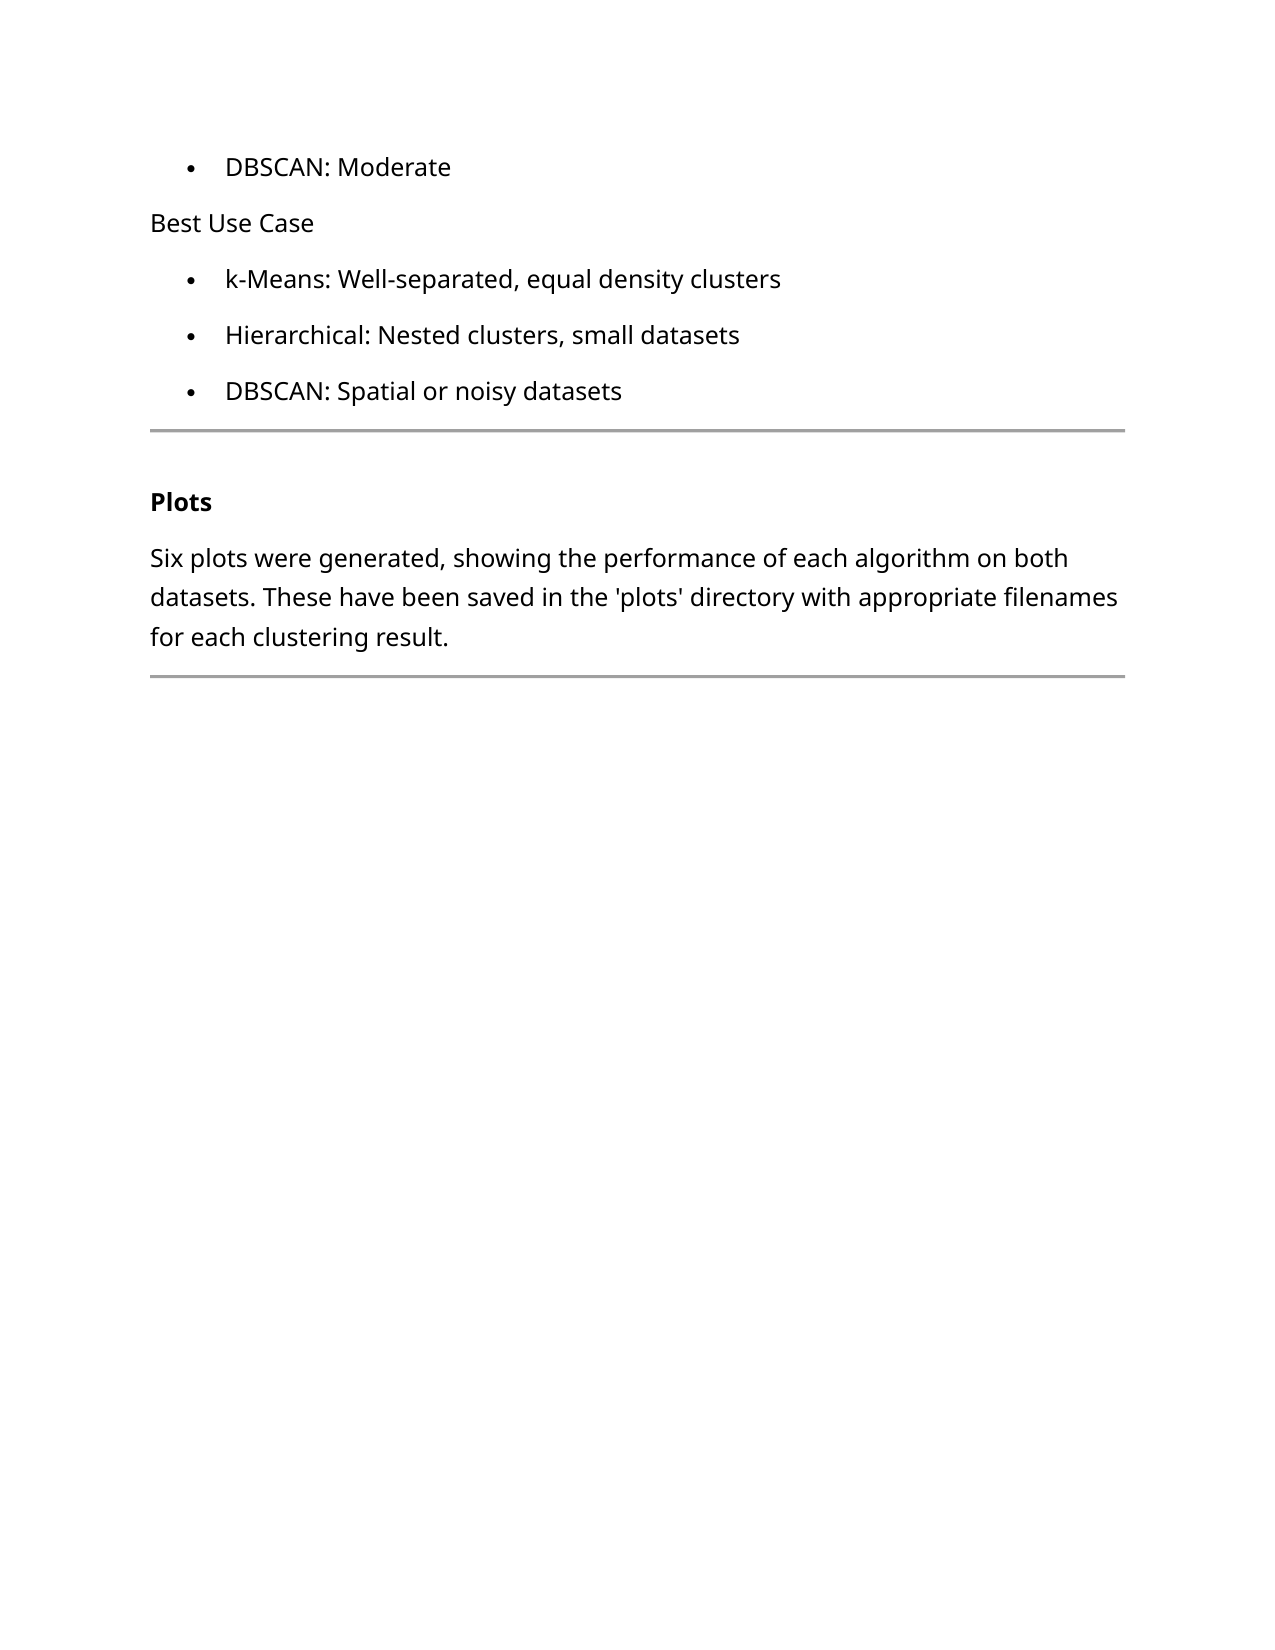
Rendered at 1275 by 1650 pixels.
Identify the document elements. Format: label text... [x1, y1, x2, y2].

text Plots [150, 485, 1125, 519]
list DBSCAN: Spatial or noisy datasets [187, 373, 1125, 407]
list Hierarchical: Nested clusters, small datasets [187, 317, 1125, 352]
list DBSCAN: Moderate [187, 150, 1125, 184]
text Best Use Case [150, 206, 1125, 240]
text Six plots were generated, showing the performance of each algorithm on both datasets. These have been saved in the 'plots' directory with appropriate filenames for each clustering result. [150, 541, 1125, 653]
list k-Means: Well-separated, equal density clusters [187, 262, 1125, 296]
